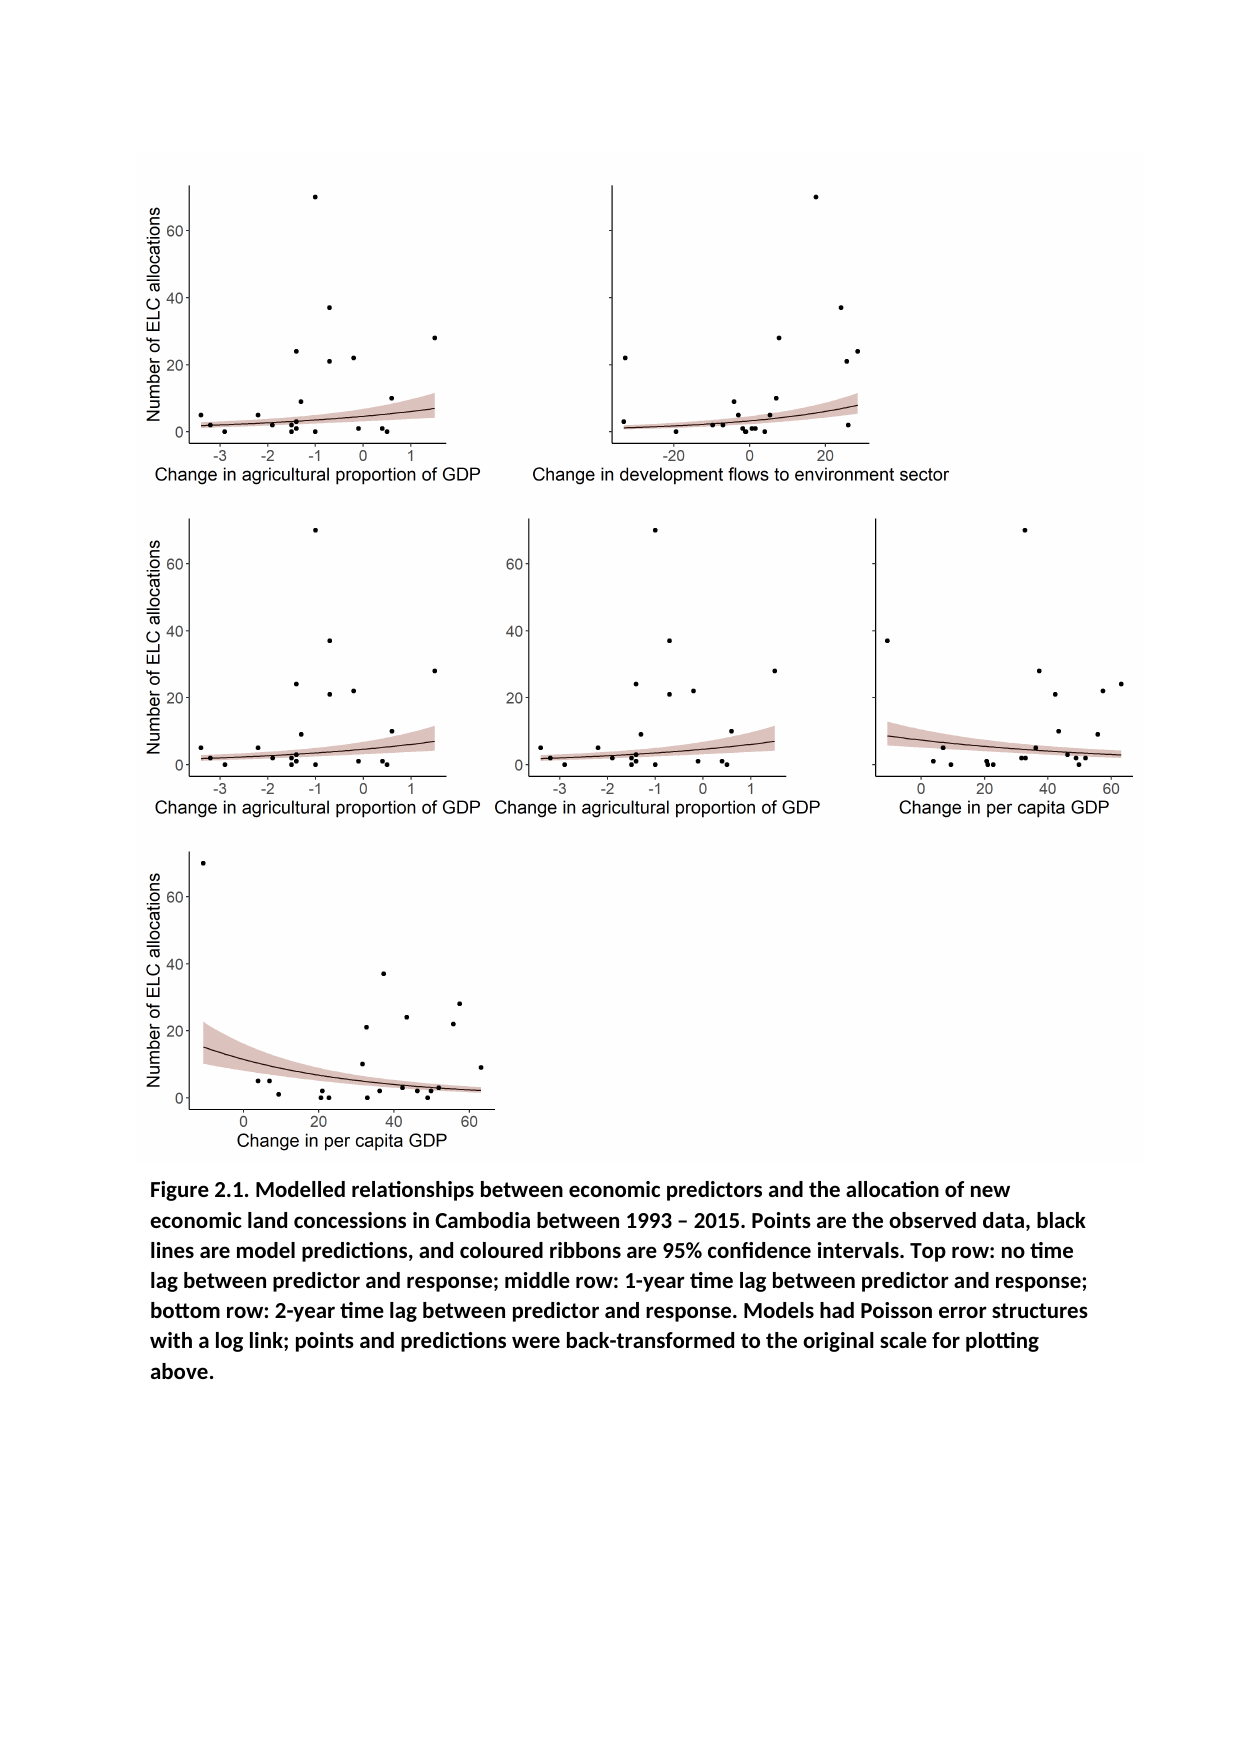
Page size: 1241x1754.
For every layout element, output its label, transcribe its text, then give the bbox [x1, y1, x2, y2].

picture [133, 151, 1146, 1163]
text Figure 2.1. Modelled relationships between economic predictors and the allocation of new economic land concessions in Cambodia between 1993 – 2015. Points are the observed data, black lines are model predictions, and coloured ribbons are 95% confidence intervals. Top row: no time lag between predictor and response; middle row: 1-year time lag between predictor and response; bottom row: 2-year time lag between predictor and response. Models had Poisson error structures with a log link; points and predictions were back-transformed to the original scale for plotting above. [150, 1176, 1090, 1385]
